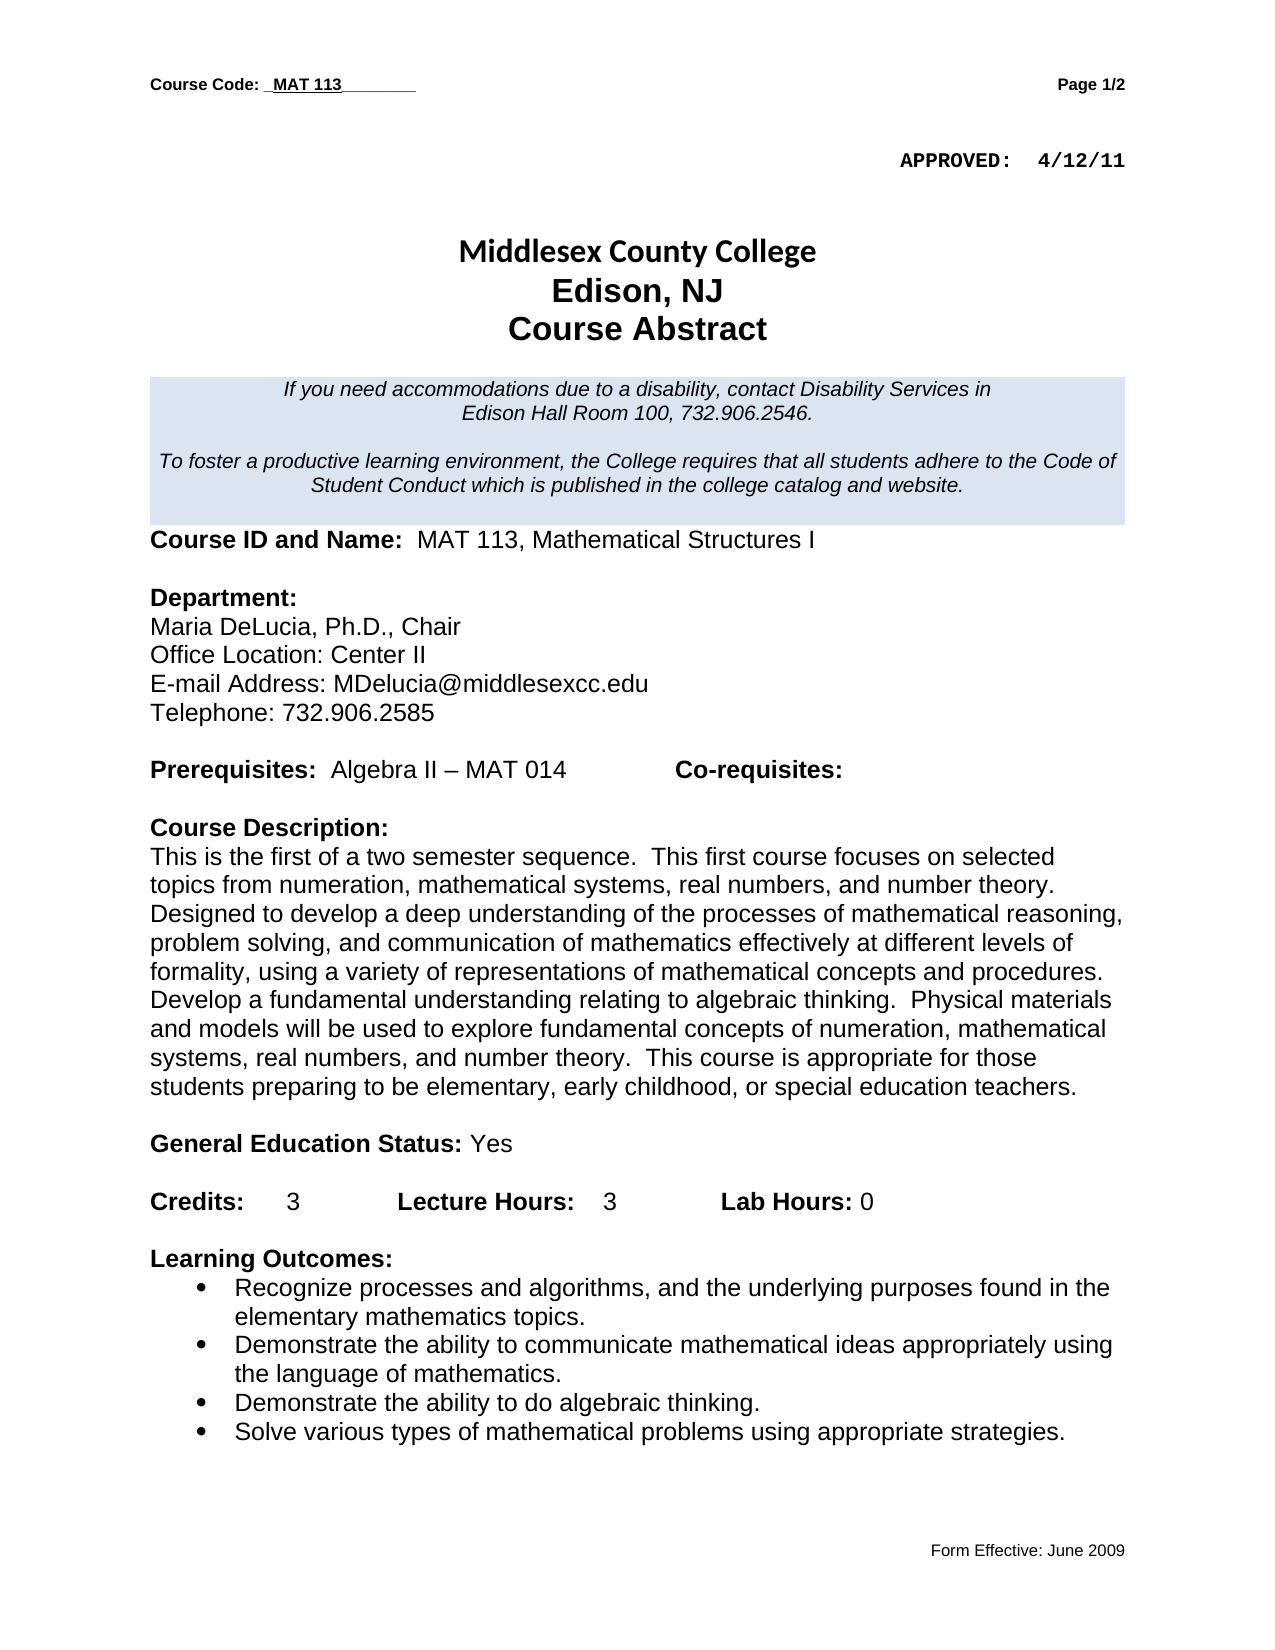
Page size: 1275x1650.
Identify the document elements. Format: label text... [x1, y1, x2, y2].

text This is the first of a two semester sequence. This first course focuses on selected topics from numeration, mathematical systems, real numbers, and number theory. Designed to develop a deep understanding of the processes of mathematical reasoning, problem solving, and communication of mathematics effectively at different levels of formality, using a variety of representations of mathematical concepts and procedures. Develop a fundamental understanding relating to algebraic thinking. Physical materials and models will be used to explore fundamental concepts of numeration, mathematical systems, real numbers, and number theory. This course is appropriate for those students preparing to be elementary, early childhood, or special education teachers. [150, 841, 1125, 1100]
text Edison Hall Room 100, 732.906.2546. [150, 401, 1125, 424]
subtitle APPROVED: 4/12/11 [150, 150, 1125, 174]
text Course Description: [150, 813, 1125, 841]
text Department: [150, 583, 1125, 611]
text Learning Outcomes: [150, 1244, 1125, 1273]
text Course Abstract [150, 309, 1125, 348]
text Telephone: 732.906.2585 [150, 698, 1125, 726]
list Recognize processes and algorithms, and the underlying purposes found in the elementary mathematics topics. [197, 1273, 1125, 1330]
text General Education Status: Yes [150, 1129, 1125, 1158]
text Edison, NJ [150, 271, 1125, 309]
text To foster a productive learning environment, the College requires that all students adhere to the Code of Student Conduct which is published in the college catalog and website. [150, 448, 1125, 496]
text Office Location: Center II [150, 640, 1125, 669]
list Demonstrate the ability to do algebraic thinking. [197, 1388, 1125, 1417]
list Solve various types of mathematical problems using appropriate strategies. [197, 1417, 1125, 1446]
text Course ID and Name: MAT 113, Mathematical Structures I [150, 525, 1125, 554]
text E-mail Address: MDelucia@middlesexcc.edu [150, 669, 1125, 698]
text Prerequisites: Algebra II – MAT 014 Co-requisites: [150, 755, 1125, 784]
text Credits: 3 Lecture Hours: 3 Lab Hours: 0 [150, 1186, 1125, 1215]
list Demonstrate the ability to communicate mathematical ideas appropriately using the language of mathematics. [197, 1330, 1125, 1388]
subtitle Middlesex County College [150, 230, 1125, 271]
text If you need accommodations due to a disability, contact Disability Services in [150, 377, 1125, 401]
text Maria DeLucia, Ph.D., Chair [150, 611, 1125, 640]
